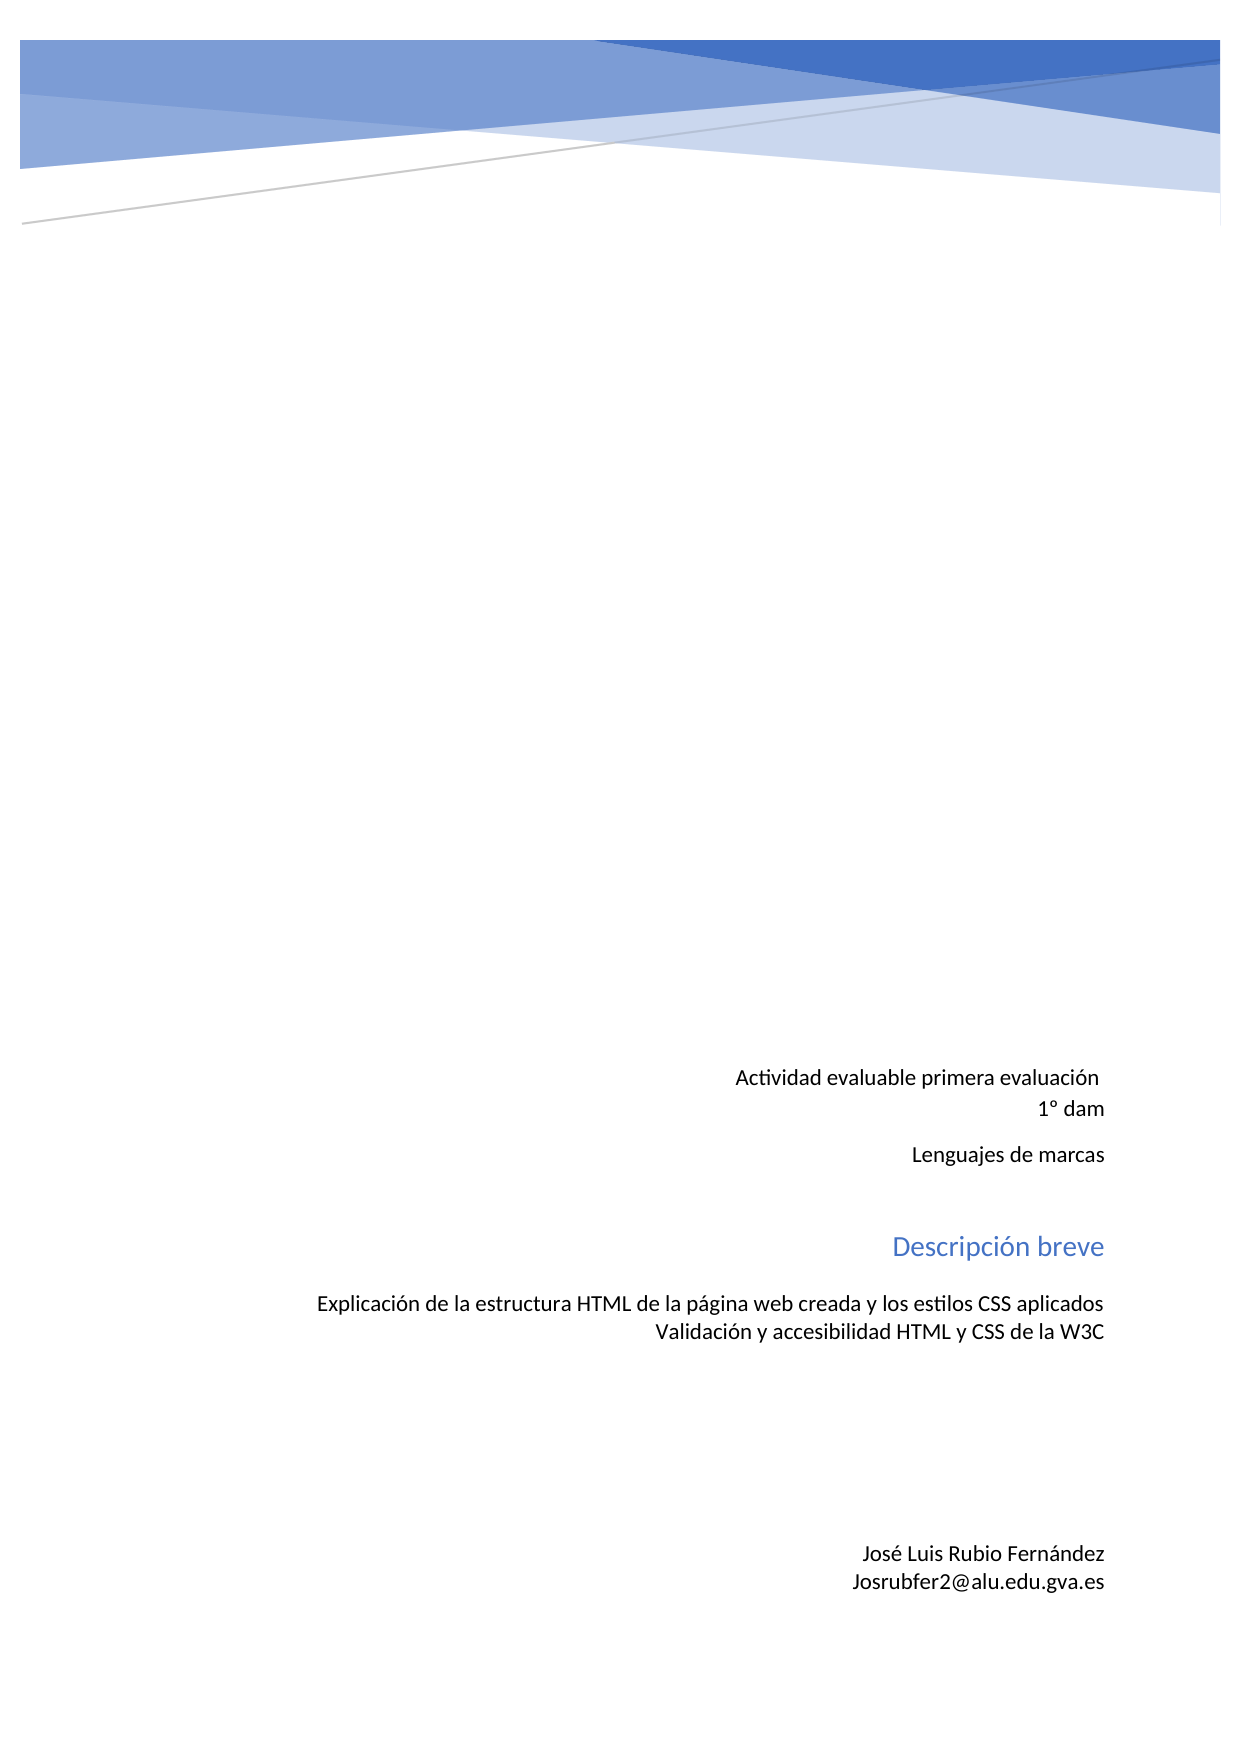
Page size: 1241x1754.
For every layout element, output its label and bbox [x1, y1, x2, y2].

picture [20, 40, 1221, 240]
